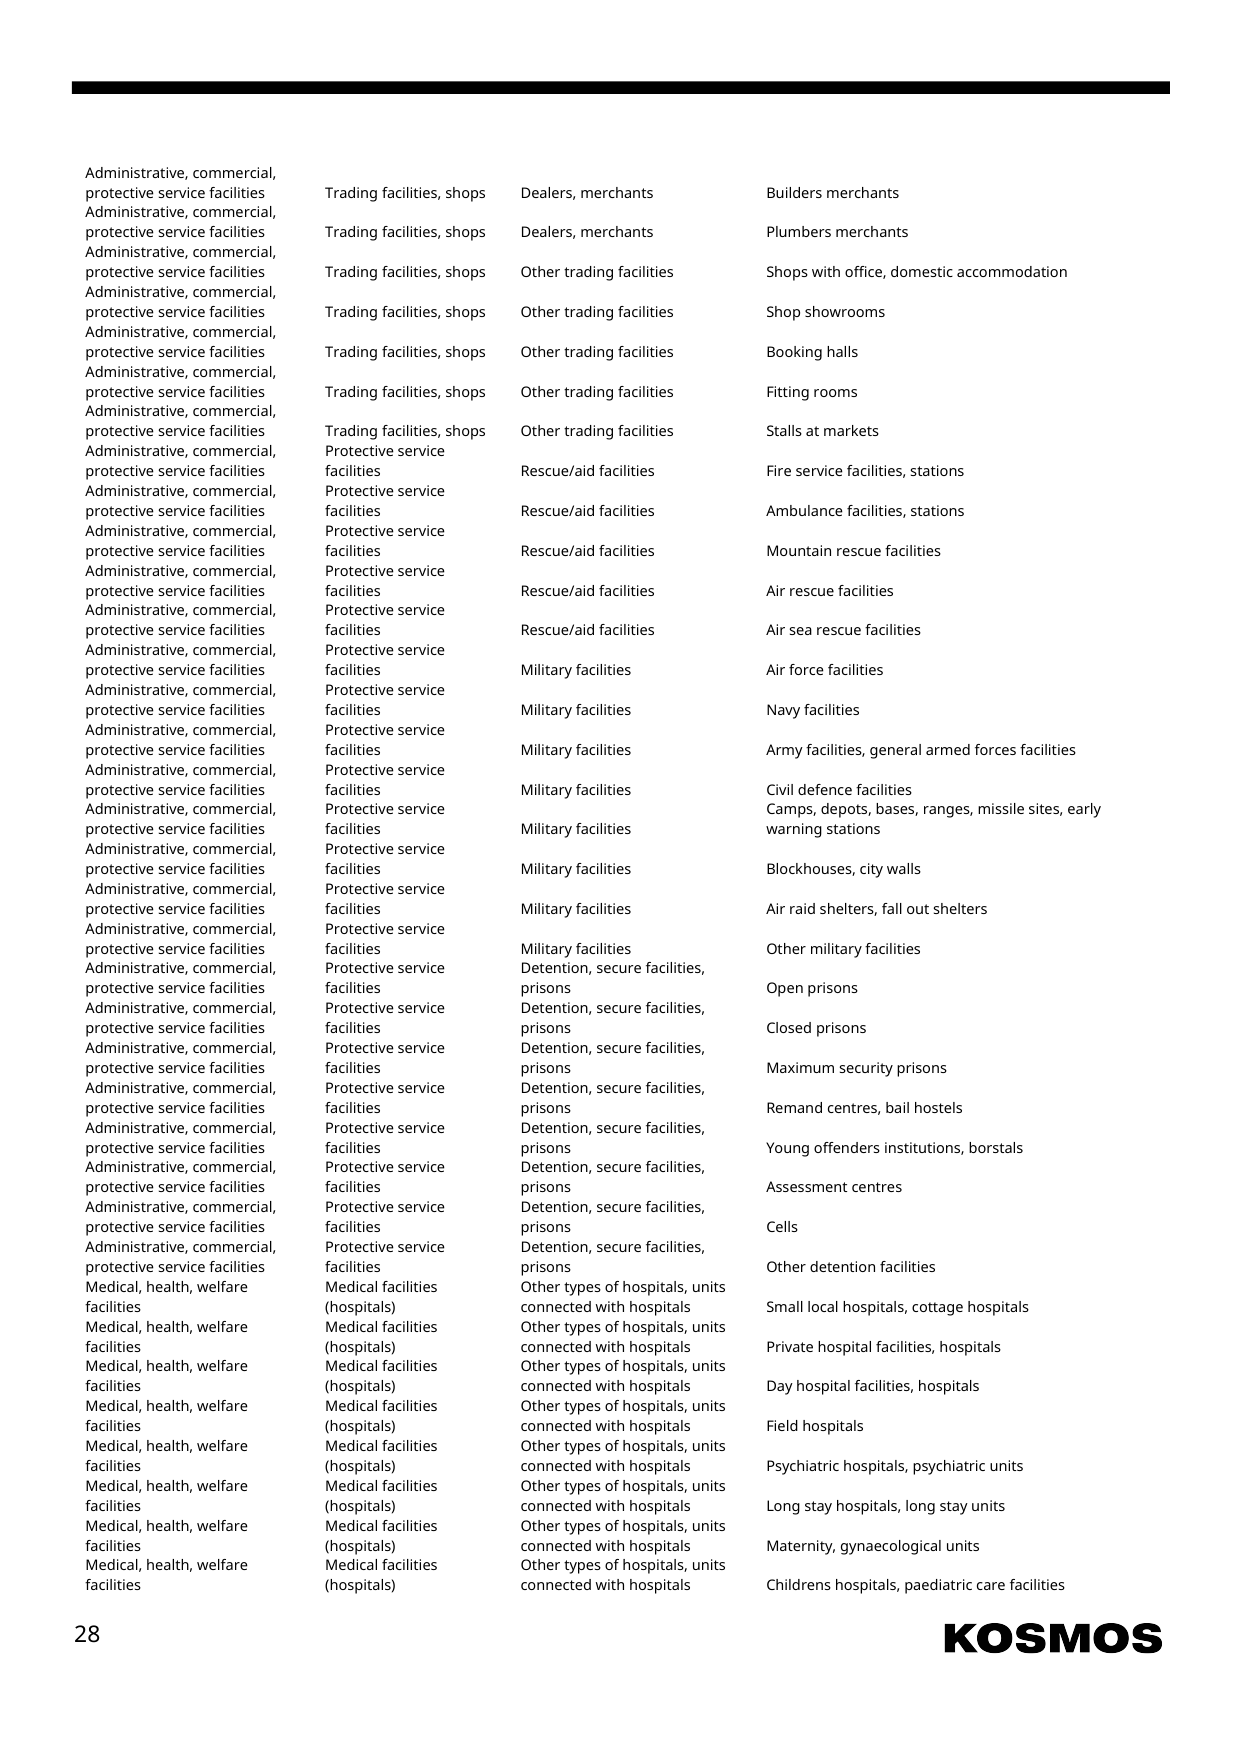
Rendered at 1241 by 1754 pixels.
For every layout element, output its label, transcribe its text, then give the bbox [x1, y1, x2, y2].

table_cell Military facilities [509, 839, 755, 879]
table_cell Administrative, commercial, protective service facilities [74, 1157, 314, 1197]
table_cell Medical, health, welfare facilities [74, 1555, 314, 1595]
table_cell Blockhouses, city walls [755, 839, 1166, 879]
table_cell Other trading facilities [509, 242, 755, 282]
table_cell Trading facilities, shops [314, 242, 509, 282]
table_cell Administrative, commercial, protective service facilities [74, 1118, 314, 1157]
table_cell Trading facilities, shops [314, 282, 509, 322]
table_cell Trading facilities, shops [314, 322, 509, 361]
table_cell Open prisons [755, 958, 1166, 998]
table_cell Protective service facilities [314, 640, 509, 680]
table_cell Mountain rescue facilities [755, 521, 1166, 560]
table_cell Dealers, merchants [509, 163, 755, 202]
table_cell Navy facilities [755, 680, 1166, 719]
table_cell Protective service facilities [314, 680, 509, 719]
table_cell Protective service facilities [314, 521, 509, 560]
table_cell Other trading facilities [509, 282, 755, 322]
table_cell Protective service facilities [314, 1157, 509, 1197]
table_cell Medical facilities (hospitals) [314, 1476, 509, 1515]
table_cell Administrative, commercial, protective service facilities [74, 998, 314, 1038]
table_cell Administrative, commercial, protective service facilities [74, 481, 314, 521]
table_cell Other types of hospitals, units connected with hospitals [509, 1515, 755, 1555]
table_cell Rescue/aid facilities [509, 600, 755, 640]
table_cell Detention, secure facilities, prisons [509, 1078, 755, 1117]
table_cell Civil defence facilities [755, 759, 1166, 799]
table_cell Fire service facilities, stations [755, 441, 1166, 481]
table_cell Protective service facilities [314, 600, 509, 640]
table_cell Administrative, commercial, protective service facilities [74, 958, 314, 998]
table_cell Administrative, commercial, protective service facilities [74, 401, 314, 441]
table_cell Other types of hospitals, units connected with hospitals [509, 1476, 755, 1515]
table_cell Long stay hospitals, long stay units [755, 1476, 1166, 1515]
table_cell Detention, secure facilities, prisons [509, 1157, 755, 1197]
table_cell Protective service facilities [314, 839, 509, 879]
table_cell Medical, health, welfare facilities [74, 1515, 314, 1555]
table_cell Other trading facilities [509, 401, 755, 441]
table_cell Administrative, commercial, protective service facilities [74, 560, 314, 600]
table_cell Field hospitals [755, 1396, 1166, 1436]
table_cell Childrens hospitals, paediatric care facilities [755, 1555, 1166, 1595]
table_cell Fitting rooms [755, 361, 1166, 401]
table_cell Military facilities [509, 680, 755, 719]
table_cell Administrative, commercial, protective service facilities [74, 759, 314, 799]
table_cell Small local hospitals, cottage hospitals [755, 1277, 1166, 1316]
table_cell Stalls at markets [755, 401, 1166, 441]
table_cell Protective service facilities [314, 799, 509, 839]
table_cell Protective service facilities [314, 1237, 509, 1277]
table_cell Protective service facilities [314, 998, 509, 1038]
table_cell Day hospital facilities, hospitals [755, 1356, 1166, 1396]
table_cell Protective service facilities [314, 481, 509, 521]
table_cell Administrative, commercial, protective service facilities [74, 322, 314, 361]
table_cell Administrative, commercial, protective service facilities [74, 1237, 314, 1277]
table_cell Protective service facilities [314, 759, 509, 799]
table_cell Remand centres, bail hostels [755, 1078, 1166, 1117]
table_cell Maternity, gynaecological units [755, 1515, 1166, 1555]
table_cell Administrative, commercial, protective service facilities [74, 720, 314, 759]
table_cell Detention, secure facilities, prisons [509, 958, 755, 998]
table_cell Military facilities [509, 759, 755, 799]
table_cell Medical, health, welfare facilities [74, 1396, 314, 1436]
table_cell Administrative, commercial, protective service facilities [74, 202, 314, 242]
table_cell Administrative, commercial, protective service facilities [74, 163, 314, 202]
table_cell Military facilities [509, 919, 755, 958]
table_cell Rescue/aid facilities [509, 521, 755, 560]
table_cell Administrative, commercial, protective service facilities [74, 361, 314, 401]
table_cell Other detention facilities [755, 1237, 1166, 1277]
table_cell Other trading facilities [509, 361, 755, 401]
table_cell Military facilities [509, 640, 755, 680]
table_cell Assessment centres [755, 1157, 1166, 1197]
table_cell Medical, health, welfare facilities [74, 1436, 314, 1476]
table_cell Administrative, commercial, protective service facilities [74, 839, 314, 879]
table_cell Air raid shelters, fall out shelters [755, 879, 1166, 918]
table_cell Administrative, commercial, protective service facilities [74, 242, 314, 282]
table_cell Protective service facilities [314, 1118, 509, 1157]
table_cell Medical, health, welfare facilities [74, 1476, 314, 1515]
table_cell Booking halls [755, 322, 1166, 361]
table_cell Air force facilities [755, 640, 1166, 680]
table_cell Medical facilities (hospitals) [314, 1436, 509, 1476]
table_cell Trading facilities, shops [314, 401, 509, 441]
table_cell Military facilities [509, 799, 755, 839]
table_cell Administrative, commercial, protective service facilities [74, 799, 314, 839]
table_cell Administrative, commercial, protective service facilities [74, 441, 314, 481]
table_cell Protective service facilities [314, 441, 509, 481]
table_cell Other types of hospitals, units connected with hospitals [509, 1277, 755, 1316]
table_cell Medical facilities (hospitals) [314, 1316, 509, 1356]
table_cell Young offenders institutions, borstals [755, 1118, 1166, 1157]
table_cell Protective service facilities [314, 1197, 509, 1237]
table_cell Detention, secure facilities, prisons [509, 998, 755, 1038]
table_cell Air rescue facilities [755, 560, 1166, 600]
table_cell Detention, secure facilities, prisons [509, 1038, 755, 1078]
table_cell Administrative, commercial, protective service facilities [74, 879, 314, 918]
table_cell Detention, secure facilities, prisons [509, 1118, 755, 1157]
table_cell Medical facilities (hospitals) [314, 1555, 509, 1595]
table_cell Administrative, commercial, protective service facilities [74, 521, 314, 560]
table_cell Administrative, commercial, protective service facilities [74, 1078, 314, 1117]
table_cell Other types of hospitals, units connected with hospitals [509, 1396, 755, 1436]
table_cell Army facilities, general armed forces facilities [755, 720, 1166, 759]
table_cell Maximum security prisons [755, 1038, 1166, 1078]
table_cell Other types of hospitals, units connected with hospitals [509, 1316, 755, 1356]
table_cell Administrative, commercial, protective service facilities [74, 919, 314, 958]
table_cell Ambulance facilities, stations [755, 481, 1166, 521]
table_cell Camps, depots, bases, ranges, missile sites, early warning stations [755, 799, 1166, 839]
table_cell Administrative, commercial, protective service facilities [74, 600, 314, 640]
table_cell Plumbers merchants [755, 202, 1166, 242]
table_cell Administrative, commercial, protective service facilities [74, 282, 314, 322]
table_cell Military facilities [509, 720, 755, 759]
table_cell Protective service facilities [314, 919, 509, 958]
table_cell Protective service facilities [314, 1078, 509, 1117]
table_cell Shops with office, domestic accommodation [755, 242, 1166, 282]
table_cell Cells [755, 1197, 1166, 1237]
table_cell Rescue/aid facilities [509, 481, 755, 521]
table_cell Administrative, commercial, protective service facilities [74, 1038, 314, 1078]
table_cell Administrative, commercial, protective service facilities [74, 680, 314, 719]
table_cell Closed prisons [755, 998, 1166, 1038]
table_cell Trading facilities, shops [314, 361, 509, 401]
table_cell Medical facilities (hospitals) [314, 1356, 509, 1396]
table_cell Psychiatric hospitals, psychiatric units [755, 1436, 1166, 1476]
table_cell Other types of hospitals, units connected with hospitals [509, 1555, 755, 1595]
table_cell Other types of hospitals, units connected with hospitals [509, 1436, 755, 1476]
table_cell Protective service facilities [314, 879, 509, 918]
table_cell Rescue/aid facilities [509, 441, 755, 481]
table_cell Medical facilities (hospitals) [314, 1515, 509, 1555]
table_cell Other military facilities [755, 919, 1166, 958]
table_cell Protective service facilities [314, 720, 509, 759]
table_cell Shop showrooms [755, 282, 1166, 322]
table_cell Administrative, commercial, protective service facilities [74, 1197, 314, 1237]
table_cell Military facilities [509, 879, 755, 918]
table_cell Other types of hospitals, units connected with hospitals [509, 1356, 755, 1396]
table_cell Medical facilities (hospitals) [314, 1396, 509, 1436]
table_cell Other trading facilities [509, 322, 755, 361]
table_cell Air sea rescue facilities [755, 600, 1166, 640]
table_cell Dealers, merchants [509, 202, 755, 242]
table_cell Medical, health, welfare facilities [74, 1316, 314, 1356]
table_cell Protective service facilities [314, 1038, 509, 1078]
table_cell Detention, secure facilities, prisons [509, 1197, 755, 1237]
table_cell Protective service facilities [314, 958, 509, 998]
table_cell Medical, health, welfare facilities [74, 1356, 314, 1396]
table_cell Detention, secure facilities, prisons [509, 1237, 755, 1277]
table_cell Medical, health, welfare facilities [74, 1277, 314, 1316]
table_cell Administrative, commercial, protective service facilities [74, 640, 314, 680]
table_cell Rescue/aid facilities [509, 560, 755, 600]
table_cell Builders merchants [755, 163, 1166, 202]
table_cell Private hospital facilities, hospitals [755, 1316, 1166, 1356]
table_cell Trading facilities, shops [314, 163, 509, 202]
table_cell Trading facilities, shops [314, 202, 509, 242]
table_cell Protective service facilities [314, 560, 509, 600]
table_cell Medical facilities (hospitals) [314, 1277, 509, 1316]
picture [909, 1593, 1196, 1686]
